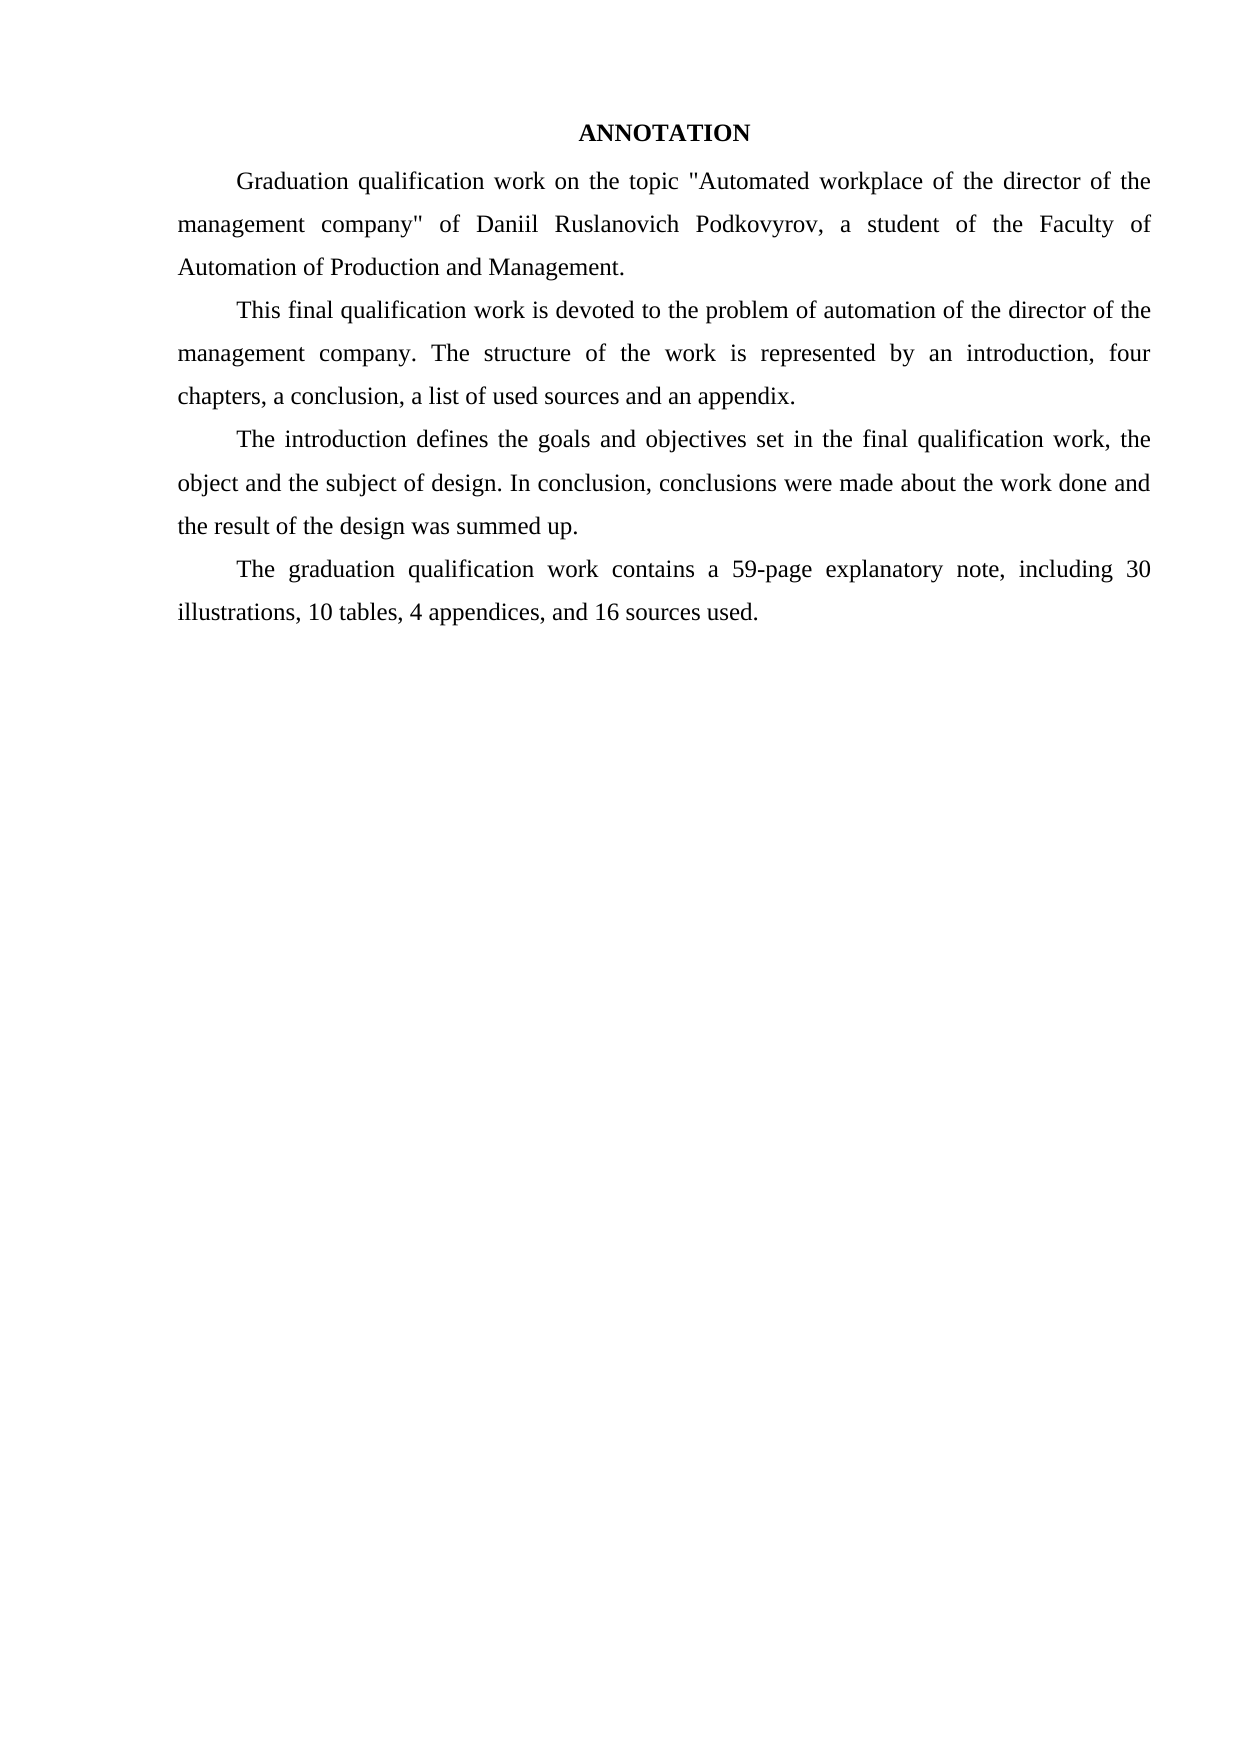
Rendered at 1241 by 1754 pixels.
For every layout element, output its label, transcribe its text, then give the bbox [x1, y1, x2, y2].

text Graduation qualification work on the topic "Automated workplace of the director of the management company" of Daniil Ruslanovich Podkovyrov, a student of the Faculty of Automation of Production and Management. [177, 166, 1152, 281]
text The introduction defines the goals and objectives set in the final qualification work, the object and the subject of design. In conclusion, conclusions were made about the work done and the result of the design was summed up. [177, 424, 1152, 539]
text This final qualification work is devoted to the problem of automation of the director of the management company. The structure of the work is represented by an introduction, four chapters, a conclusion, a list of used sources and an appendix. [177, 295, 1152, 410]
text The graduation qualification work contains a 59-page explanatory note, including 30 illustrations, 10 tables, 4 appendices, and 16 sources used. [177, 554, 1152, 626]
text ANNOTATION [177, 118, 1152, 147]
